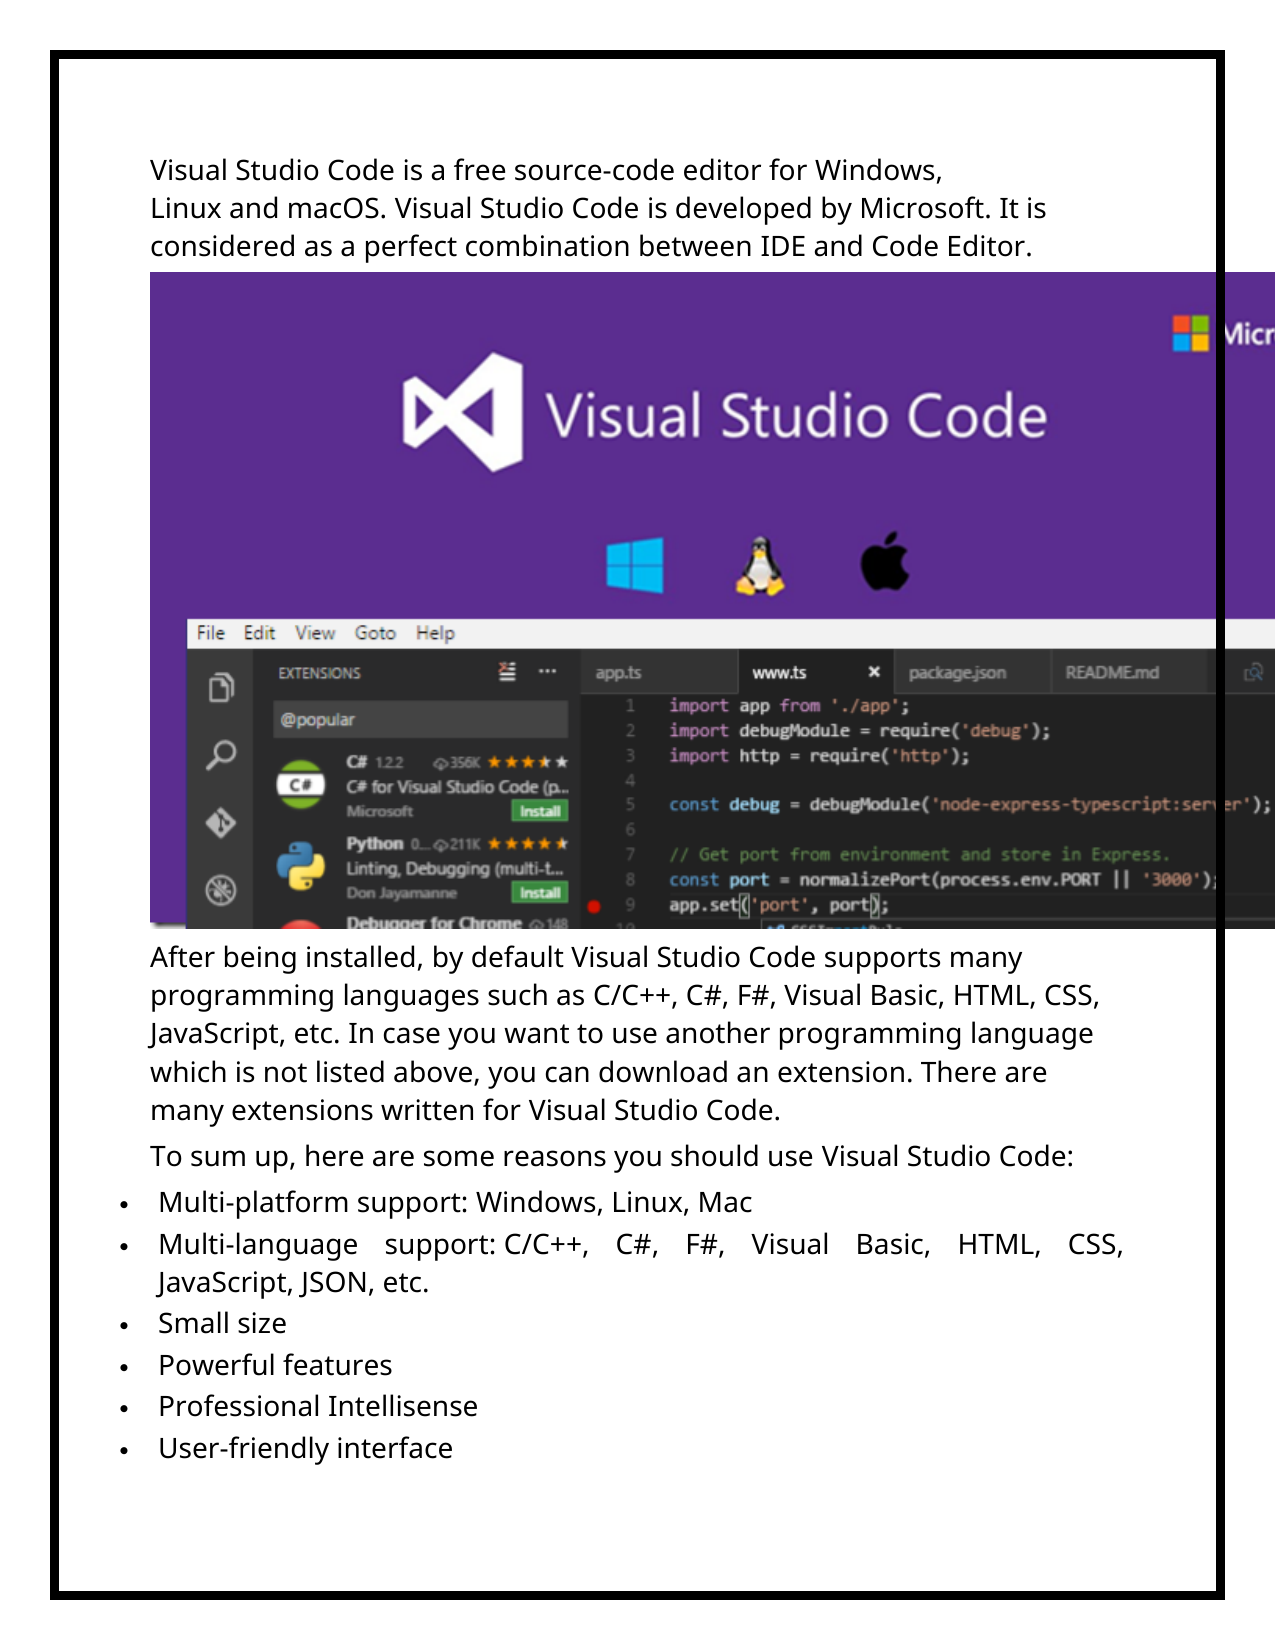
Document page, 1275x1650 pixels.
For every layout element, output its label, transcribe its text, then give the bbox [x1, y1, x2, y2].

text After being installed, by default Visual Studio Code supports many programming languages such as C/C++, C#, F#, Visual Basic, HTML, CSS, JavaScript, etc. In case you want to use another programming language which is not listed above, you can download an extension. There are many extensions written for Visual Studio Code. [150, 937, 1125, 1128]
text Visual Studio Code is a free source-code editor for Windows, Linux and macOS. Visual Studio Code is developed by Microsoft. It is considered as a perfect combination between IDE and Code Editor. [150, 150, 1125, 265]
picture [150, 272, 1216, 929]
list Powerful features [120, 1345, 1125, 1383]
list Multi-language support: C/C++, C#, F#, Visual Basic, HTML, CSS, JavaScript, JSON, etc. [120, 1224, 1125, 1301]
picture [1225, 272, 1275, 929]
list User-friendly interface [120, 1428, 1125, 1466]
list Professional Intellisense [120, 1387, 1125, 1425]
text To sum up, here are some reasons you should use Visual Studio Code: [150, 1136, 1125, 1175]
list Small size [120, 1304, 1125, 1342]
list Multi-platform support: Windows, Linux, Mac [120, 1182, 1125, 1221]
